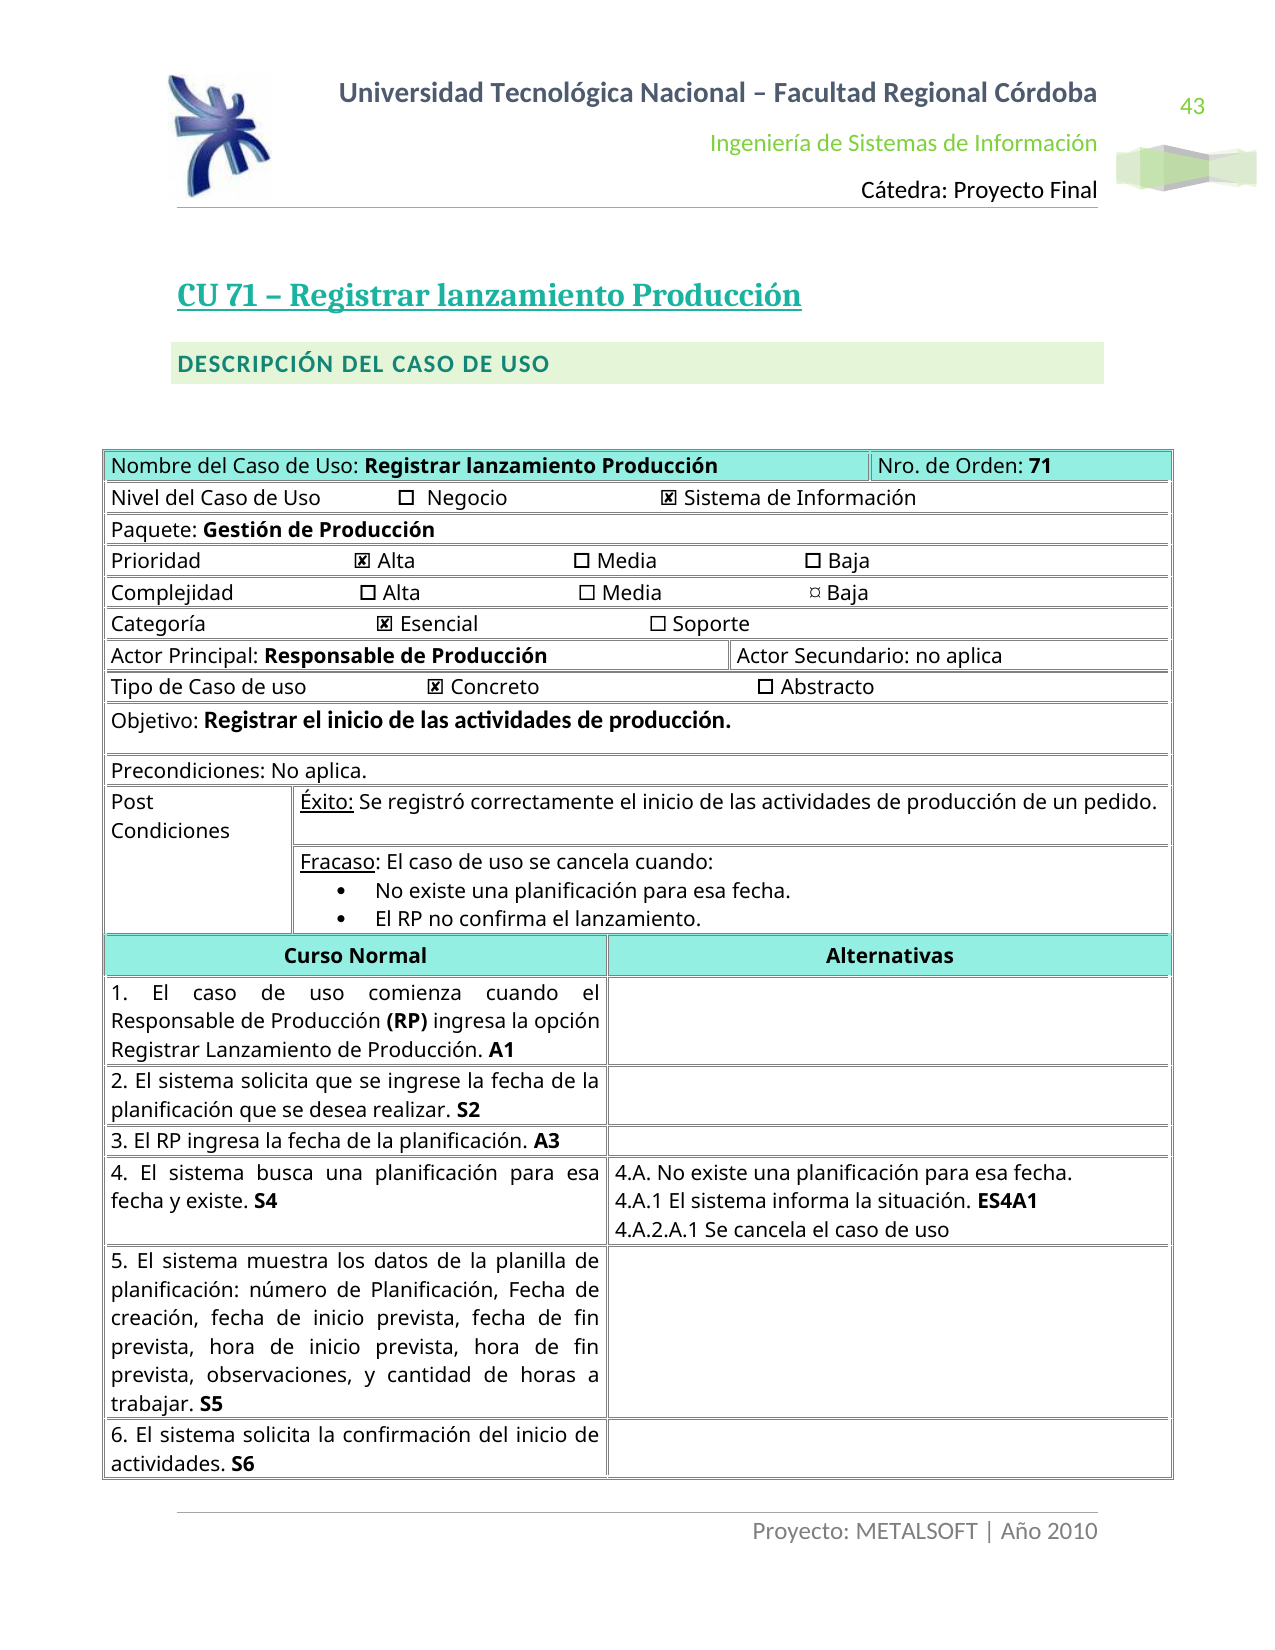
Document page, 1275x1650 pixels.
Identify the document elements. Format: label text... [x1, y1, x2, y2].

table_cell [609, 1124, 1171, 1155]
table_cell 4. El sistema busca una planificación para esa fecha y existe. S4 [103, 1155, 607, 1243]
table_cell 4.A. No existe una planificación para esa fecha. 4.A.1 El sistema informa la situación. ES4A1 4.A.2.A.1 Se cancela el caso de uso [608, 1155, 1172, 1243]
table_cell [609, 1064, 1171, 1123]
table_cell Actor Secundario: no aplica [729, 638, 1172, 669]
table_cell Precondiciones: No aplica. [105, 753, 1171, 784]
table_cell [608, 975, 1172, 1063]
table_cell Post Condiciones [103, 784, 292, 933]
table_header Nombre del Caso de Uso: Registrar lanzamiento Producción [105, 450, 870, 480]
table_cell 2. El sistema solicita que se ingrese la fecha de la planificación que se desea realizar. S2 [105, 1064, 606, 1123]
table_cell Curso Normal [105, 933, 606, 975]
table_cell Alternativas [609, 933, 1171, 975]
subtitle CU 71 – Registrar lanzamiento Producción [177, 277, 1098, 315]
table_cell Éxito: Se registró correctamente el inicio de las actividades de producción de un pedido. [293, 784, 1172, 844]
table_cell 1. El caso de uso comienza cuando el Responsable de Producción (RP) ingresa la opción Registrar Lanzamiento de Producción. A1 [103, 975, 607, 1063]
table_cell Prioridad Alta Media Baja [103, 543, 1172, 575]
table_header Nro. de Orden: 71 [870, 452, 1171, 480]
table_cell Paquete: Gestión de Producción [105, 512, 1171, 543]
table_cell Fracaso: El caso de uso se cancela cuando: No existe una planificación para esa fecha. El RP no confirma el lanzamiento. [293, 844, 1172, 933]
table_cell Categoría Esencial Soporte [103, 606, 1172, 638]
table_cell 3. El RP ingresa la fecha de la planificación. A3 [105, 1124, 606, 1155]
table_cell Objetivo: Registrar el inicio de las actividades de producción. [103, 701, 1172, 753]
table_cell [609, 1244, 1171, 1417]
table_cell Tipo de Caso de uso Concreto Abstracto [103, 669, 1172, 701]
table_cell Actor Principal: Responsable de Producción [103, 638, 729, 669]
table_cell Complejidad Alta Media Baja [105, 575, 1171, 606]
subtitle Descripción del Caso de Uso [177, 348, 1098, 378]
picture [167, 74, 272, 199]
table_cell Nivel del Caso de Uso Negocio Sistema de Información [103, 480, 1172, 512]
table_cell 5. El sistema muestra los datos de la planilla de planificación: número de Planificación, Fecha de creación, fecha de inicio prevista, fecha de fin prevista, hora de inicio prevista, hora de fin prevista, observaciones, y cantidad de horas a trabajar. S5 [105, 1244, 606, 1417]
table_cell 6. El sistema solicita la confirmación del inicio de actividades. S6 [103, 1417, 607, 1477]
table_cell [608, 1417, 1172, 1477]
